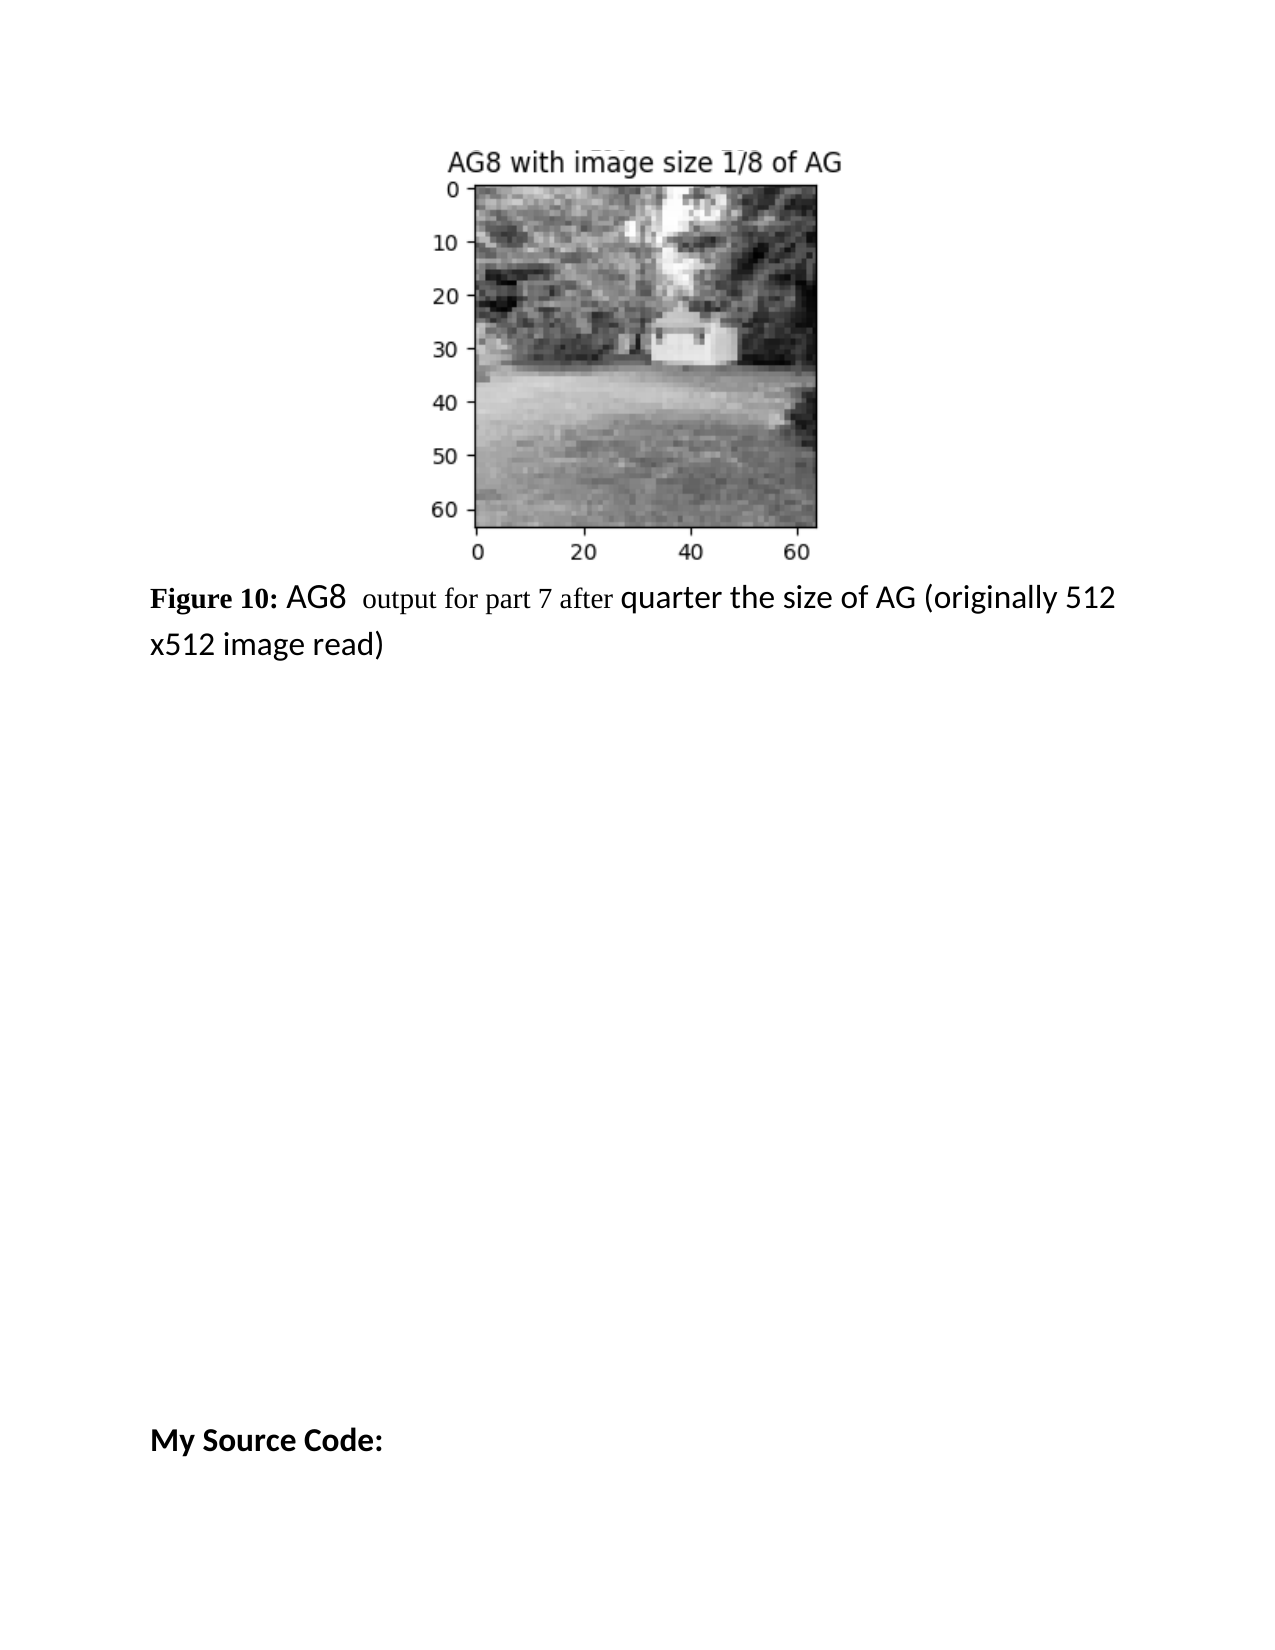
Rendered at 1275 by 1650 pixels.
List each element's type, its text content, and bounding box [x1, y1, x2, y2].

picture [423, 150, 852, 571]
text Figure 10: AG8 output for part 7 after quarter the size of AG (originally 512 x512 image read) [150, 574, 1125, 664]
text My Source Code: [150, 1418, 1125, 1459]
